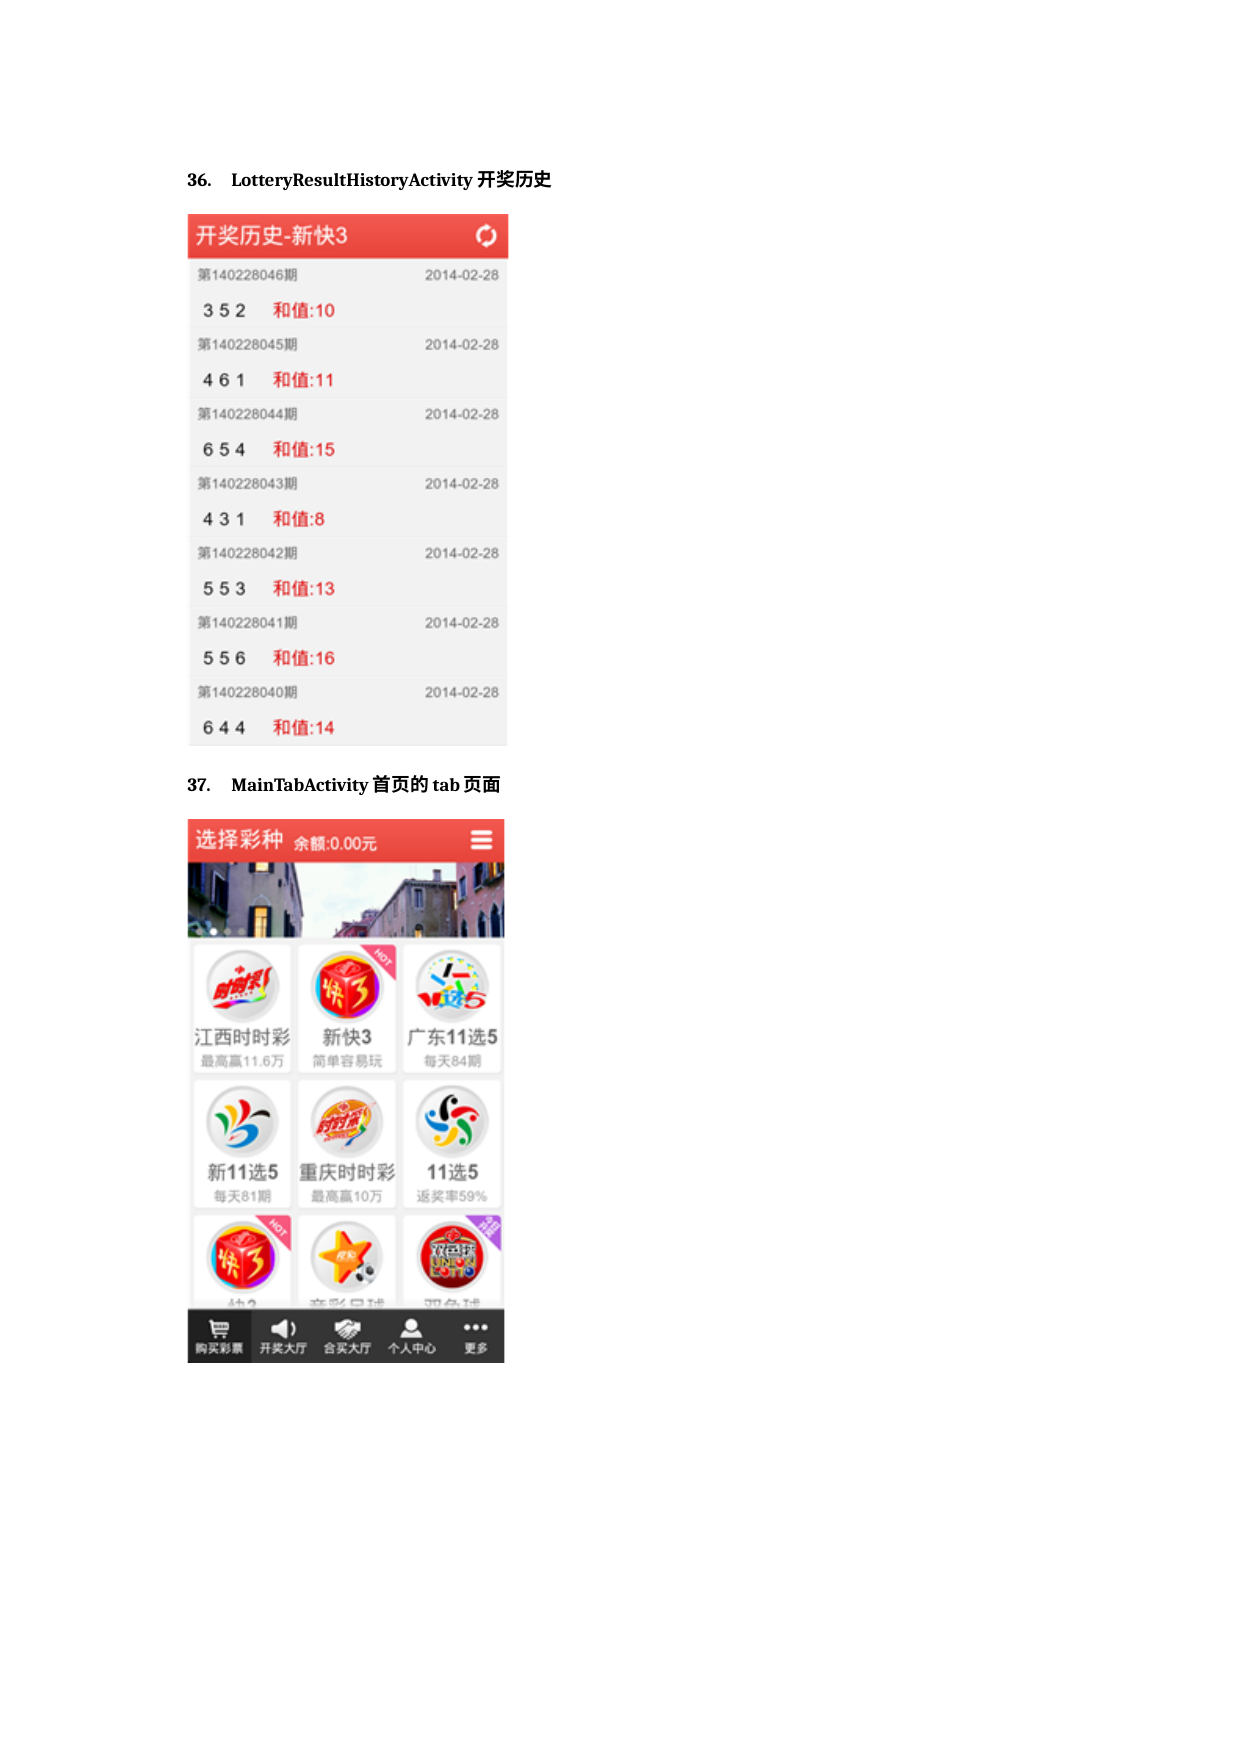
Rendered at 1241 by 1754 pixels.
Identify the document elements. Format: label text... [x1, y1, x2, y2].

subtitle MainTabActivity首页的tab页面 [187, 767, 1053, 799]
picture [187, 819, 505, 1363]
subtitle LotteryResultHistoryActivity开奖历史 [187, 162, 1053, 194]
picture [187, 214, 509, 746]
